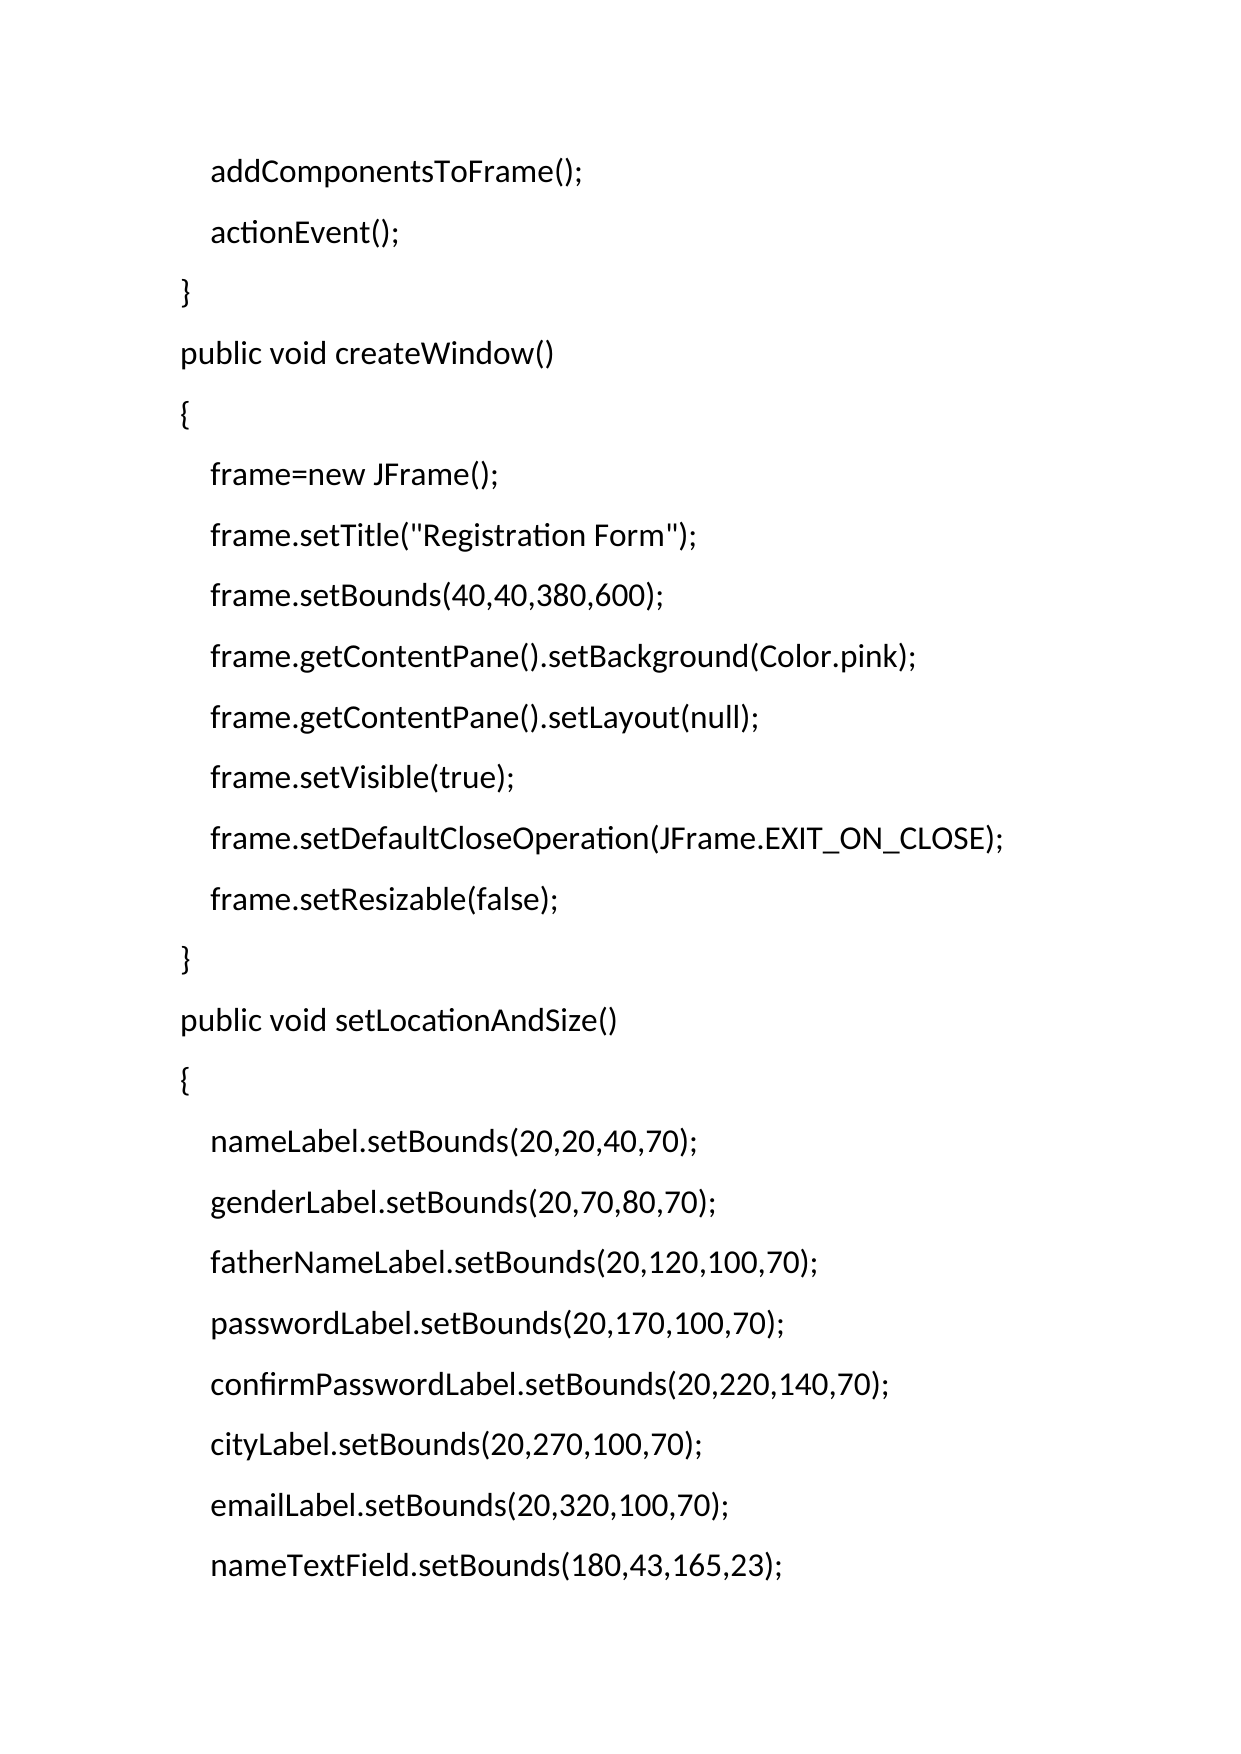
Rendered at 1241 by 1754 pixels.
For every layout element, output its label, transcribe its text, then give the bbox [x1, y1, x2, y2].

text actionEvent(); [150, 211, 1090, 251]
text } [150, 271, 1090, 312]
text frame.setVisible(true); [150, 756, 1090, 797]
text passwordLabel.setBounds(20,170,100,70); [150, 1302, 1090, 1343]
text frame.setDefaultCloseOperation(JFrame.EXIT_ON_CLOSE); [150, 817, 1090, 858]
text frame.getContentPane().setBackground(Color.pink); [150, 635, 1090, 676]
text nameLabel.setBounds(20,20,40,70); [150, 1120, 1090, 1161]
text genderLabel.setBounds(20,70,80,70); [150, 1181, 1090, 1221]
text cityLabel.setBounds(20,270,100,70); [150, 1423, 1090, 1464]
text fatherNameLabel.setBounds(20,120,100,70); [150, 1241, 1090, 1282]
text { [150, 1059, 1090, 1100]
text frame.getContentPane().setLayout(null); [150, 696, 1090, 736]
text frame=new JFrame(); [150, 453, 1090, 494]
text frame.setTitle("Registration Form"); [150, 514, 1090, 554]
text frame.setBounds(40,40,380,600); [150, 574, 1090, 615]
text emailLabel.setBounds(20,320,100,70); [150, 1484, 1090, 1524]
text frame.setResizable(false); [150, 877, 1090, 918]
text } [150, 938, 1090, 979]
text { [150, 392, 1090, 433]
text confirmPasswordLabel.setBounds(20,220,140,70); [150, 1362, 1090, 1403]
text addComponentsToFrame(); [150, 150, 1090, 191]
text public void setLocationAndSize() [150, 999, 1090, 1039]
text public void createWindow() [150, 332, 1090, 373]
text nameTextField.setBounds(180,43,165,23); [150, 1544, 1090, 1585]
